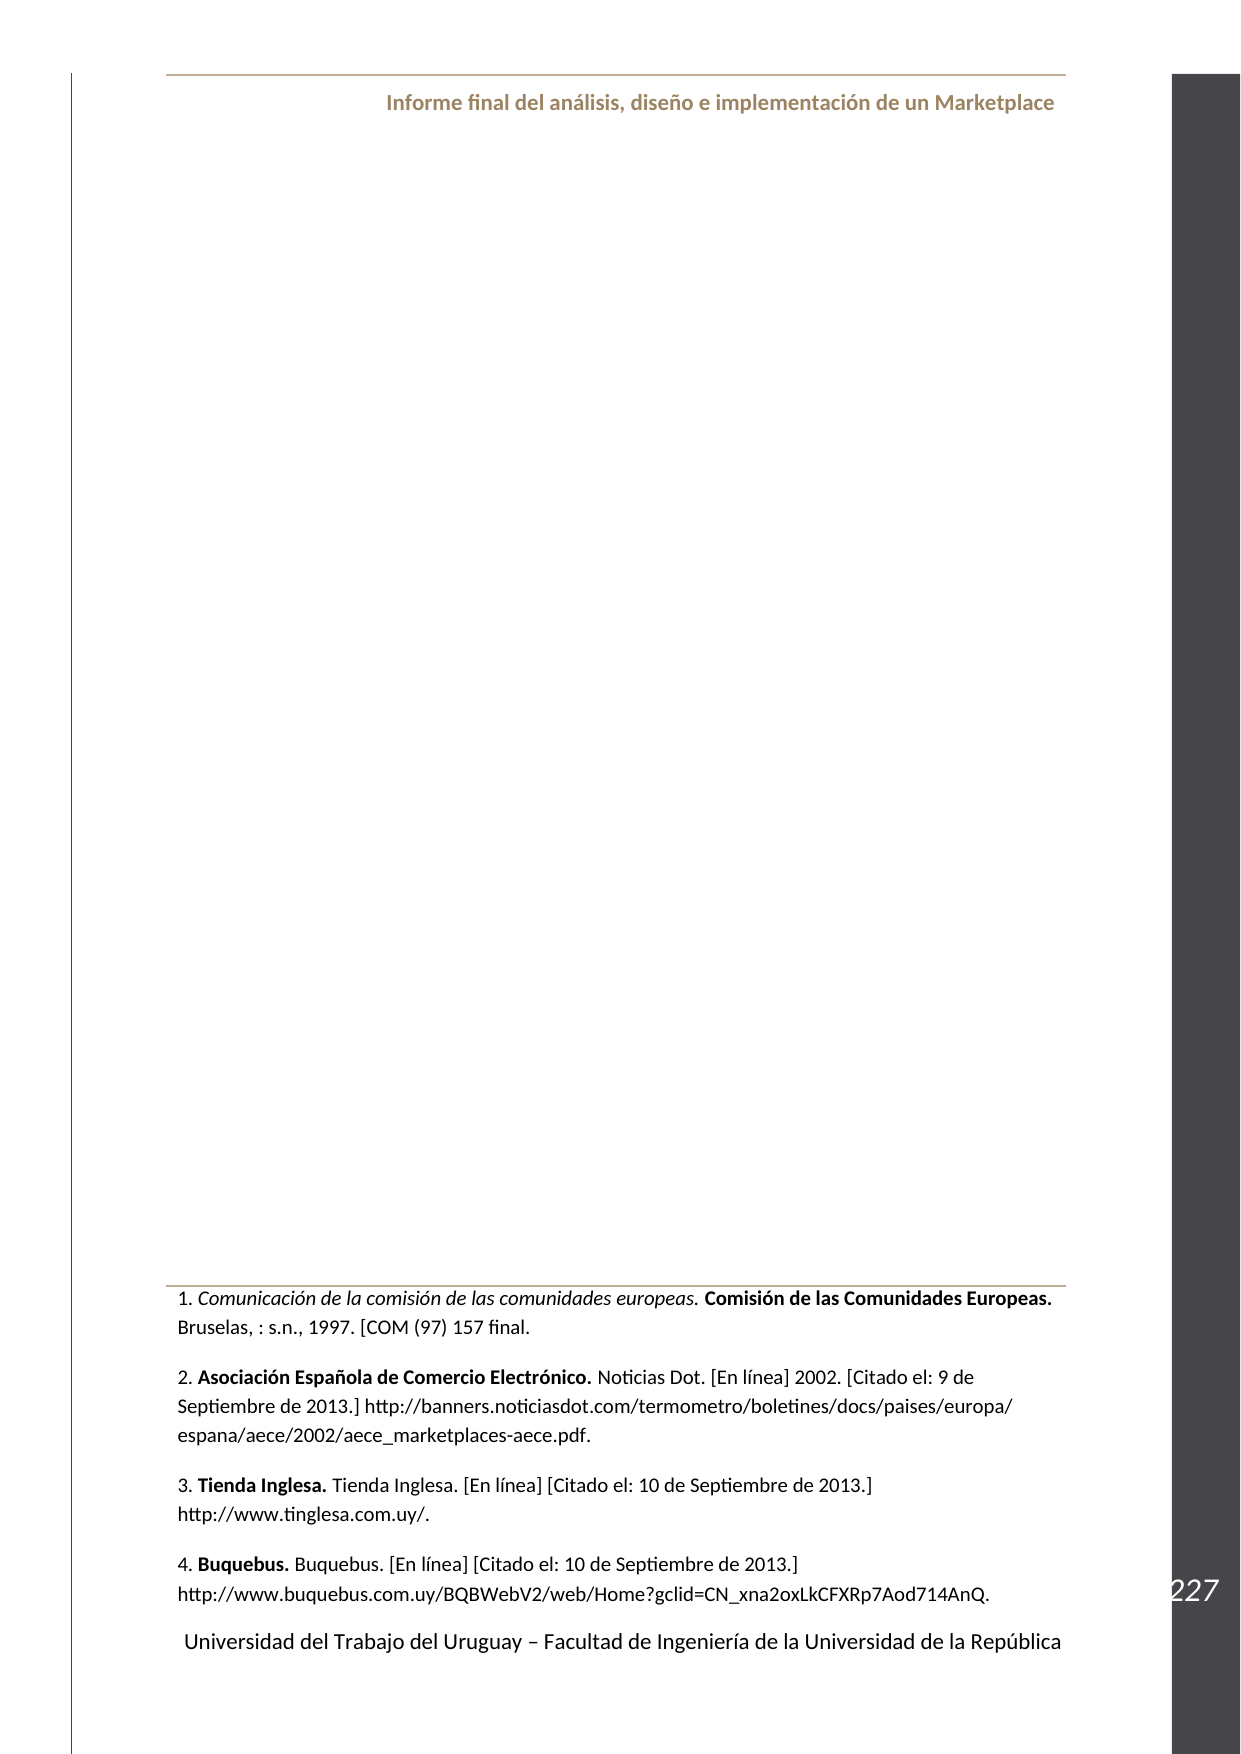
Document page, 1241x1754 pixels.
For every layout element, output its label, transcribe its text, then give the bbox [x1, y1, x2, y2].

text 1. Comunicación de la comisión de las comunidades europeas. Comisión de las Comunidades Europeas. Bruselas, : s.n., 1997. [COM (97) 157 final. [177, 1287, 1063, 1339]
text 2. Asociación Española de Comercio Electrónico. Noticias Dot. [En línea] 2002. [Citado el: 9 de Septiembre de 2013.] http://banners.noticiasdot.com/termometro/boletines/docs/paises/europa/espana/aece/2002/aece_marketplaces-aece.pdf. [177, 1364, 1063, 1448]
text 3. Tienda Inglesa. Tienda Inglesa. [En línea] [Citado el: 10 de Septiembre de 2013.] http://www.tinglesa.com.uy/. [177, 1472, 1063, 1527]
text 4. Buquebus. Buquebus. [En línea] [Citado el: 10 de Septiembre de 2013.] http://www.buquebus.com.uy/BQBWebV2/web/Home?gclid=CN_xna2oxLkCFXRp7Aod714AnQ. [177, 1552, 1063, 1606]
